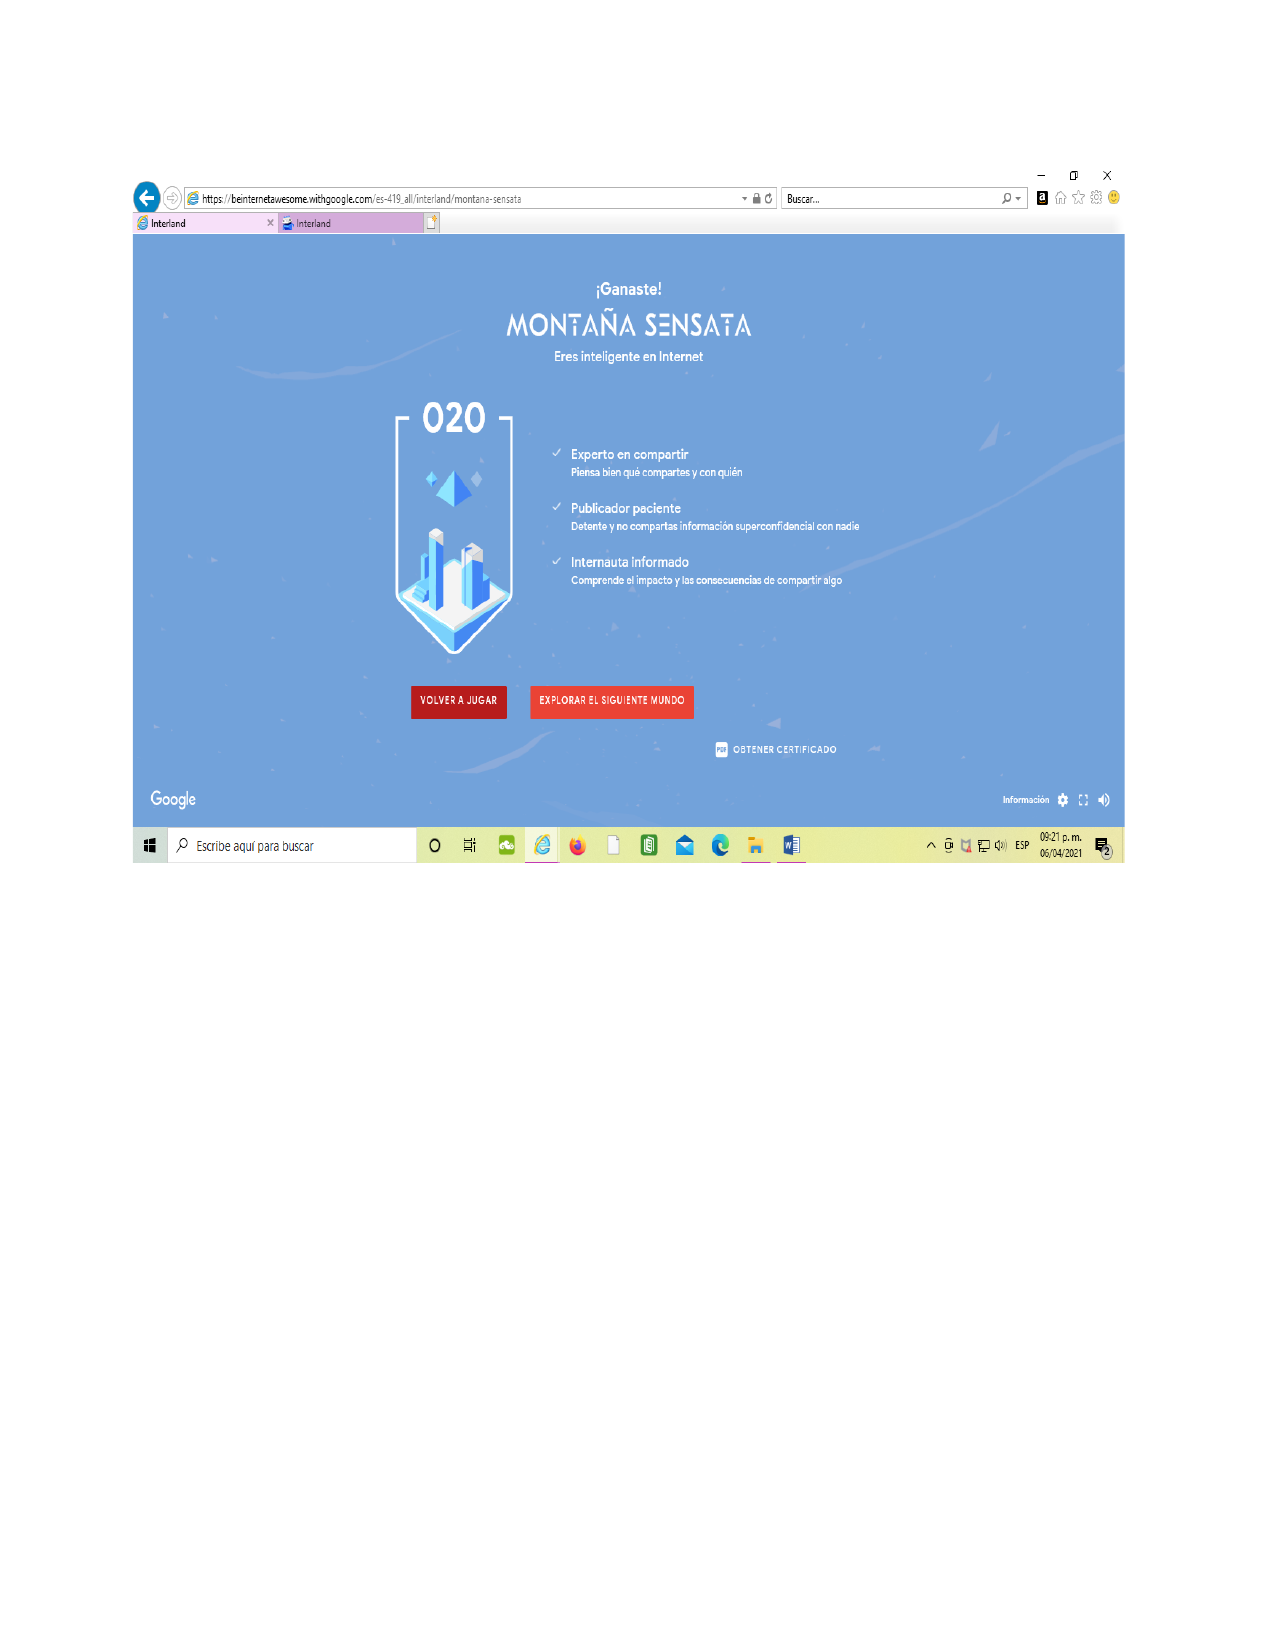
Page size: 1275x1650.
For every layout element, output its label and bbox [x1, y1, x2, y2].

picture [132, 162, 1125, 863]
